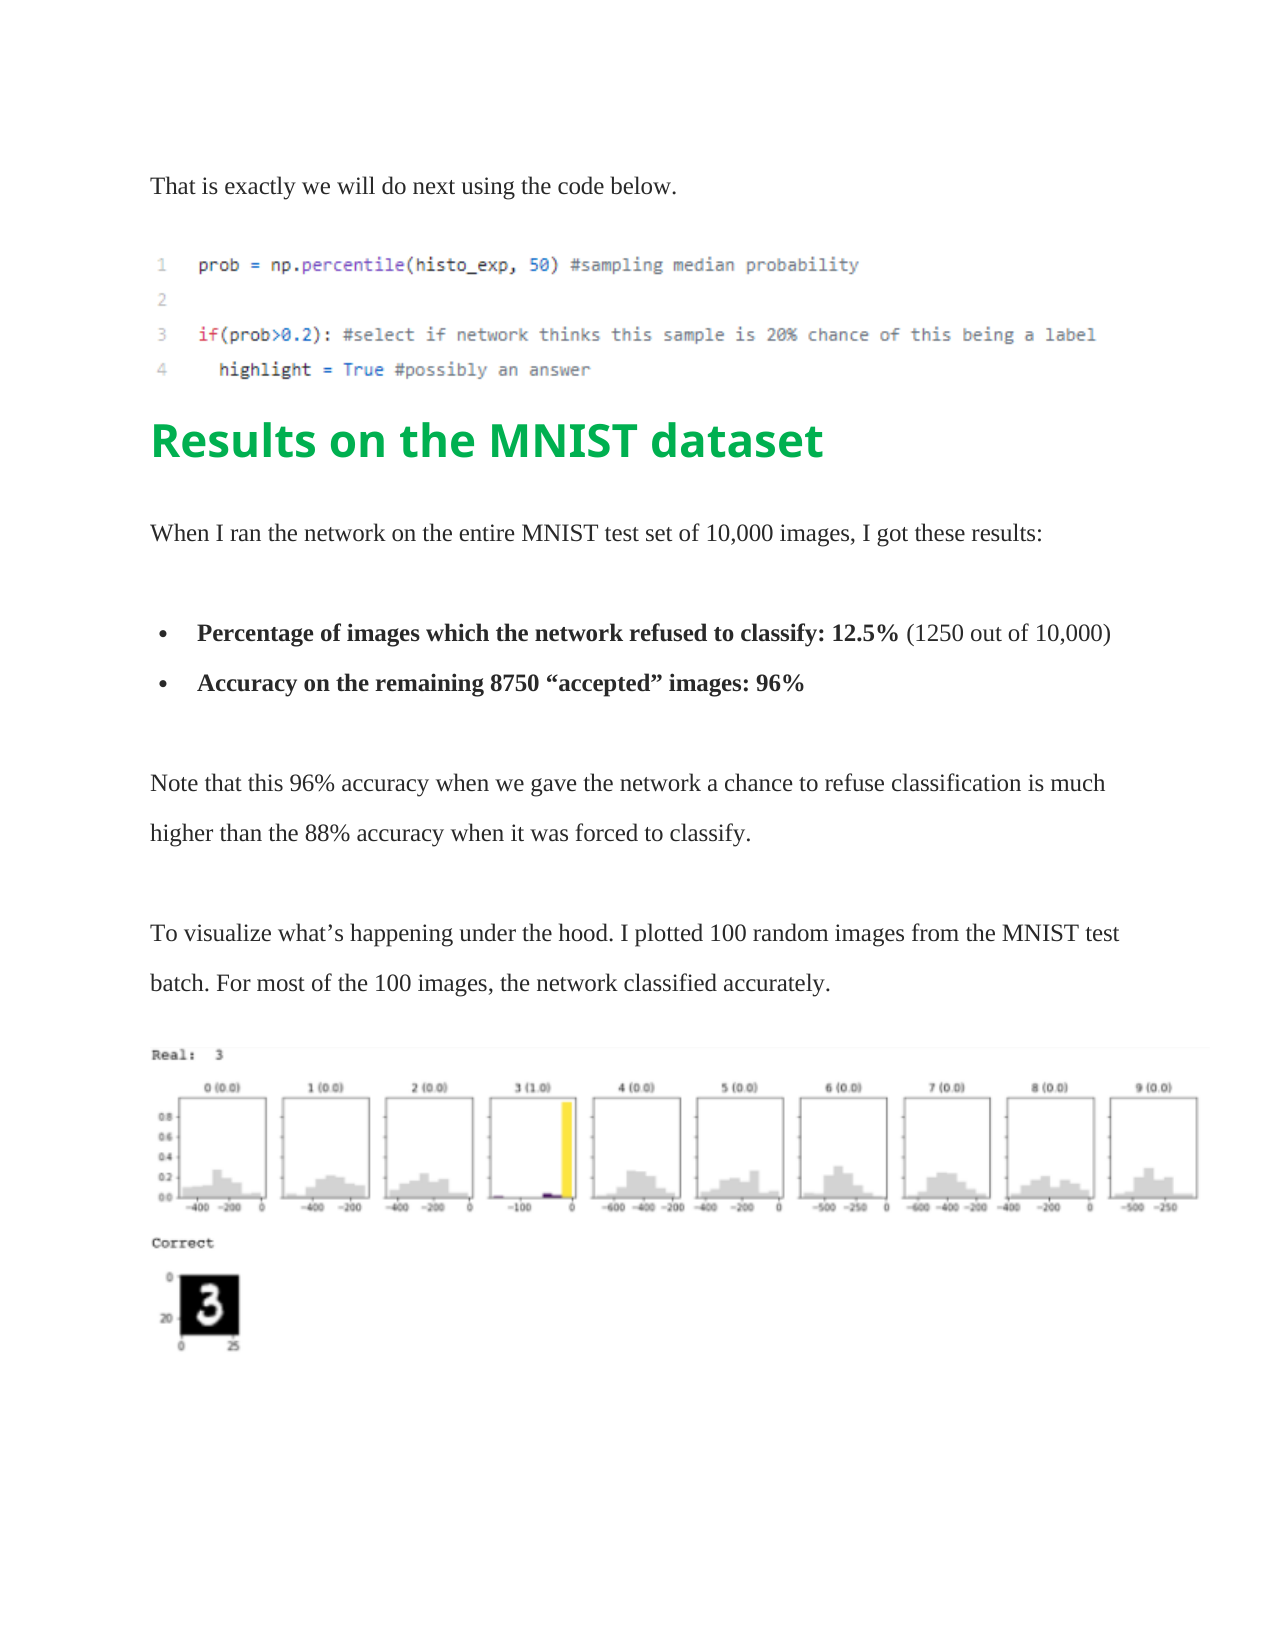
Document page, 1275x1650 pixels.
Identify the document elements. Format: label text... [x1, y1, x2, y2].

text To visualize what’s happening under the hood. I plotted 100 random images from the MNIST test batch. For most of the 100 images, the network classified accurately. [150, 897, 1125, 997]
text Note that this 96% accuracy when we gave the network a chance to refuse classification is much higher than the 88% accuracy when it was forced to classify. [150, 747, 1125, 847]
list Accuracy on the remaining 8750 “accepted” images: 96% [159, 647, 1125, 697]
picture [150, 250, 1142, 384]
list Percentage of images which the network refused to classify: 12.5% (1250 out of 10,000) [159, 597, 1125, 647]
subtitle Results on the MNIST dataset [150, 408, 1125, 471]
text That is exactly we will do next using the code below. [150, 150, 1125, 200]
picture [150, 1047, 1224, 1363]
text When I ran the network on the entire MNIST test set of 10,000 images, I got these results: [150, 497, 1125, 547]
